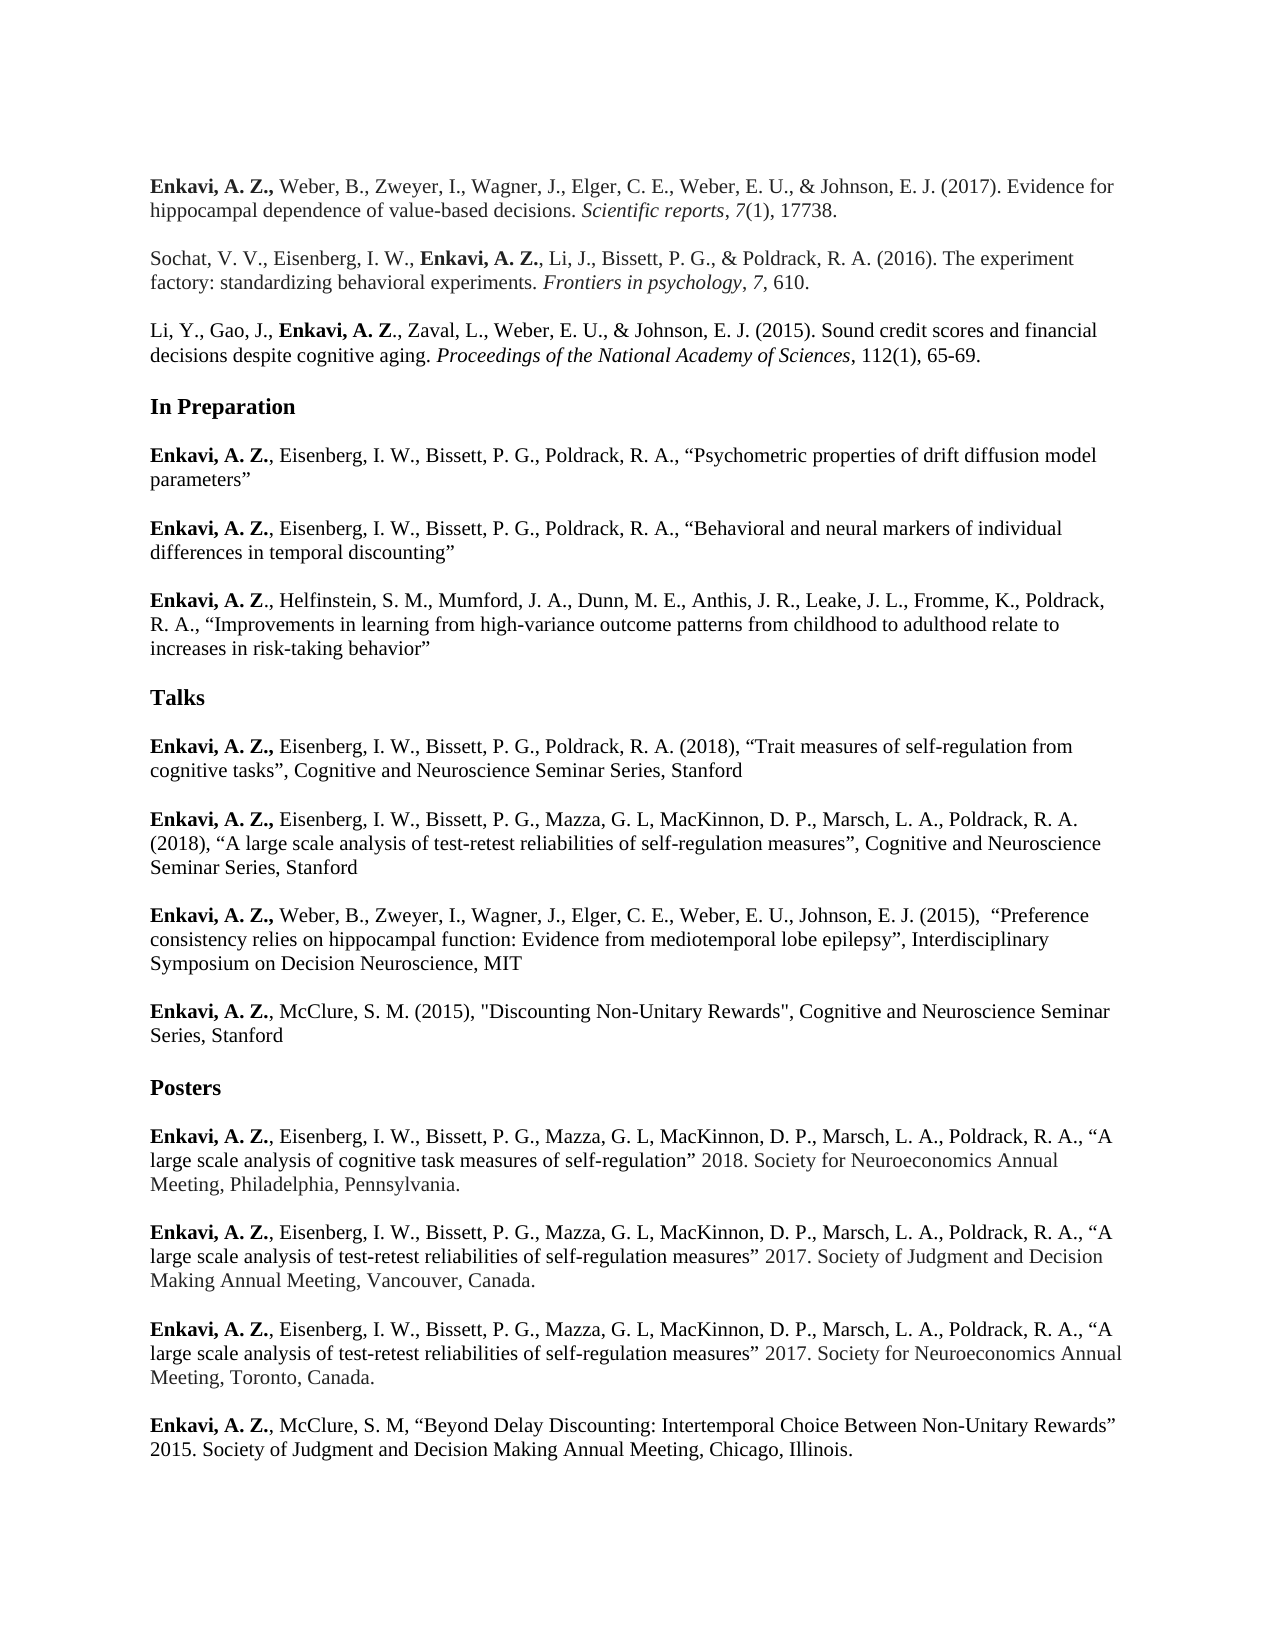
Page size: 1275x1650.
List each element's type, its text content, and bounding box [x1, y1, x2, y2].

text Sochat, V. V., Eisenberg, I. W., Enkavi, A. Z., Li, J., Bissett, P. G., & Poldrack, R. A. (2016). The experiment factory: standardizing behavioral experiments. Frontiers in psychology, 7, 610. [809, 246, 1125, 294]
text Enkavi, A. Z., Eisenberg, I. W., Bissett, P. G., Poldrack, R. A. (2018), “Trait measures of self-regulation from cognitive tasks”, Cognitive and Neuroscience Seminar Series, Stanford [150, 734, 1125, 782]
text Talks [150, 684, 1125, 710]
text Enkavi, A. Z., Eisenberg, I. W., Bissett, P. G., Poldrack, R. A., “Psychometric properties of drift diffusion model parameters” [150, 443, 1125, 491]
text Enkavi, A. Z., Eisenberg, I. W., Bissett, P. G., Mazza, G. L, MacKinnon, D. P., Marsch, L. A., Poldrack, R. A., “A large scale analysis of test-retest reliabilities of self-regulation measures” 2017. Society for Neuroeconomics Annual Meeting, Toronto, Canada. [150, 1316, 1125, 1389]
text Enkavi, A. Z., McClure, S. M. (2015), "Discounting Non-Unitary Rewards", Cognitive and Neuroscience Seminar Series, Stanford [150, 999, 1125, 1047]
text Li, Y., Gao, J., Enkavi, A. Z., Zaval, L., Weber, E. U., & Johnson, E. J. (2015). Sound credit scores and financial decisions despite cognitive aging. Proceedings of the National Academy of Sciences, 112(1), 65-69. [150, 318, 1125, 367]
text Posters [150, 1073, 1125, 1100]
text Enkavi, A. Z., Weber, B., Zweyer, I., Wagner, J., Elger, C. E., Weber, E. U., Johnson, E. J. (2015), “Preference consistency relies on hippocampal function: Evidence from mediotemporal lobe epilepsy”, Interdisciplinary Symposium on Decision Neuroscience, MIT [150, 903, 1125, 975]
text Enkavi, A. Z., Weber, B., Zweyer, I., Wagner, J., Elger, C. E., Weber, E. U., & Johnson, E. J. (2017). Evidence for hippocampal dependence of value-based decisions. Scientific reports, 7(1), 17738. [837, 174, 1125, 222]
text Enkavi, A. Z., Eisenberg, I. W., Bissett, P. G., Mazza, G. L, MacKinnon, D. P., Marsch, L. A., Poldrack, R. A., “A large scale analysis of cognitive task measures of self-regulation” 2018. Society for Neuroeconomics Annual Meeting, Philadelphia, Pennsylvania. [150, 1124, 1125, 1196]
text Enkavi, A. Z., Eisenberg, I. W., Bissett, P. G., Mazza, G. L, MacKinnon, D. P., Marsch, L. A., Poldrack, R. A., “A large scale analysis of test-retest reliabilities of self-regulation measures” 2017. Society of Judgment and Decision Making Annual Meeting, Vancouver, Canada. [150, 1220, 1125, 1292]
text In Preparation [150, 393, 1125, 419]
text Enkavi, A. Z., McClure, S. M, “Beyond Delay Discounting: Intertemporal Choice Between Non-Unitary Rewards” 2015. Society of Judgment and Decision Making Annual Meeting, Chicago, Illinois. [150, 1413, 1125, 1461]
text Enkavi, A. Z., Eisenberg, I. W., Bissett, P. G., Mazza, G. L, MacKinnon, D. P., Marsch, L. A., Poldrack, R. A. (2018), “A large scale analysis of test-retest reliabilities of self-regulation measures”, Cognitive and Neuroscience Seminar Series, Stanford [150, 807, 1125, 879]
text Enkavi, A. Z., Helfinstein, S. M., Mumford, J. A., Dunn, M. E., Anthis, J. R., Leake, J. L., Fromme, K., Poldrack, R. A., “Improvements in learning from high-variance outcome patterns from childhood to adulthood relate to increases in risk-taking behavior” [150, 588, 1125, 660]
text Enkavi, A. Z., Eisenberg, I. W., Bissett, P. G., Poldrack, R. A., “Behavioral and neural markers of individual differences in temporal discounting” [150, 516, 1125, 564]
